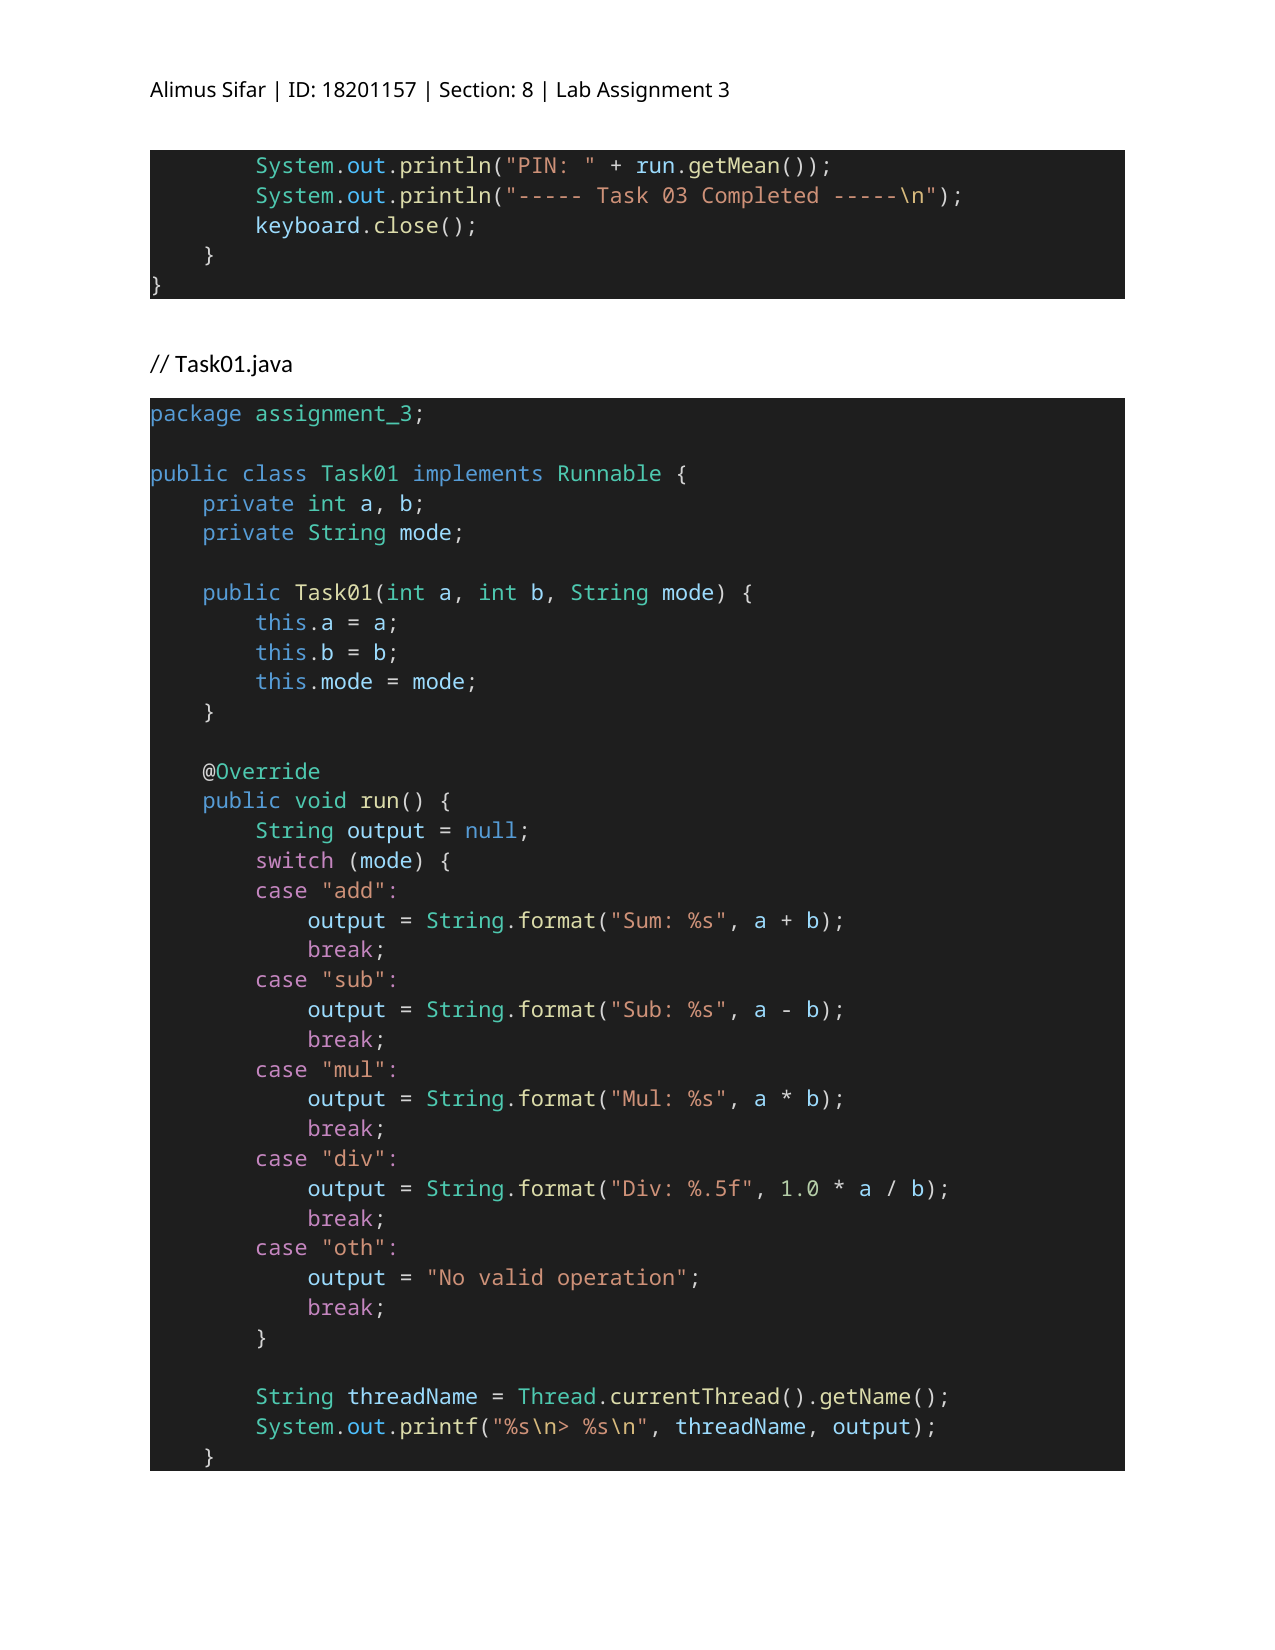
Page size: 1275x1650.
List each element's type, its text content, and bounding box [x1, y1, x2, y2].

text output = String.format("Div: %.5f", 1.0 * a / b); [150, 1173, 1125, 1202]
text break; [150, 934, 1125, 964]
text private int a, b; [150, 487, 1125, 517]
text System.out.printf("%s\n> %s\n", threadName, output); [150, 1411, 1125, 1441]
text System.out.println("----- Task 03 Completed -----\n"); [150, 180, 1125, 209]
text break; [150, 1202, 1125, 1232]
text public Task01(int a, int b, String mode) { [150, 577, 1125, 607]
text break; [150, 1113, 1125, 1143]
text case "sub": [150, 964, 1125, 994]
text } [150, 1441, 1125, 1471]
text break; [150, 1024, 1125, 1053]
text output = String.format("Sub: %s", a - b); [150, 994, 1125, 1024]
text package assignment_3; [150, 398, 1125, 428]
text case "oth": [150, 1232, 1125, 1262]
text @Override [150, 756, 1125, 785]
text public class Task01 implements Runnable { [150, 458, 1125, 487]
text // Task01.java [150, 348, 1125, 379]
text String output = null; [150, 815, 1125, 845]
text keyboard.close(); [150, 209, 1125, 239]
text break; [150, 1292, 1125, 1322]
text this.a = a; [150, 607, 1125, 636]
text String threadName = Thread.currentThread().getName(); [150, 1381, 1125, 1411]
text case "mul": [150, 1053, 1125, 1083]
text } [150, 269, 1125, 299]
text } [150, 696, 1125, 726]
text this.b = b; [150, 636, 1125, 666]
text case "add": [150, 875, 1125, 904]
text } [150, 1322, 1125, 1351]
text output = "No valid operation"; [150, 1262, 1125, 1292]
text switch (mode) { [150, 845, 1125, 875]
text System.out.println("PIN: " + run.getMean()); [150, 150, 1125, 180]
text public void run() { [150, 785, 1125, 815]
text output = String.format("Mul: %s", a * b); [150, 1083, 1125, 1113]
text private String mode; [150, 517, 1125, 547]
text this.mode = mode; [150, 666, 1125, 696]
text output = String.format("Sum: %s", a + b); [150, 904, 1125, 934]
text case "div": [150, 1143, 1125, 1173]
text } [150, 239, 1125, 269]
